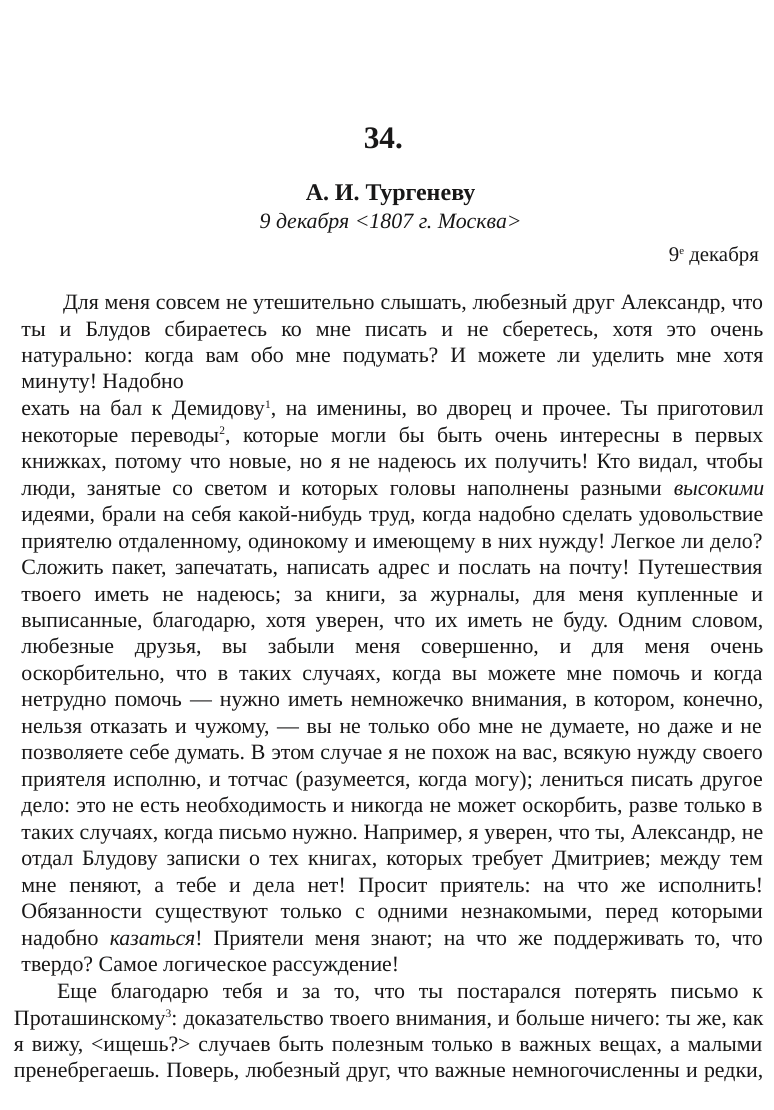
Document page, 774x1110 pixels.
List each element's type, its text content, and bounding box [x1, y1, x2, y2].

text ехать на бал к Демидову1, на именины, во дворец и прочее. Ты приготовил некоторые переводы2, которые могли бы быть очень интересны в первых книжках, потому что новые, но я не надеюсь их получить! Кто видал, чтобы люди, занятые со светом и которых головы наполнены разными высокими идеями, брали на себя какой-нибудь труд, когда надобно сделать удовольствие приятелю отдаленному, одинокому и имеющему в них нужду! Легкое ли дело? Сложить пакет, запечатать, написать адрес и послать на почту! Путешествия твоего иметь не надеюсь; за книги, за журналы, для меня купленные и выписанные, благодарю, хотя уверен, что их иметь не буду. Одним словом, любезные друзья, вы забыли меня совершенно, и для меня очень оскорбительно, что в таких случаях, когда вы можете мне помочь и когда нетрудно помочь — нужно иметь немножечко внимания, в котором, конечно, нельзя отказать и чужому, — вы не только обо мне не думаете, но даже и не позволяете себе думать. В этом случае я не похож на вас, всякую нужду своего приятеля исполню, и тотчас (разумеется, когда могу); лениться писать другое дело: это не есть необходимость и никогда не может оскорбить, разве только в таких случаях, когда письмо нужно. Например, я уверен, что ты, Александр, не отдал Блудову записки о тех книгах, которых требует Дмитриев; между тем мне пеняют, а тебе и дела нет! Просит приятель: на что же исполнить! Обязанности существуют только с одними незнакомыми, перед которыми надобно казаться! Приятели меня знают; на что же поддерживать то, что твердо? Самое логическое рассуждение! [21, 395, 764, 976]
text 9е декабря [53, 242, 758, 266]
text А. И. Тургеневу [21, 178, 759, 205]
subtitle 34. [12, 119, 754, 155]
text 9 декабря <1807 г. Москва> [19, 208, 764, 233]
text Для меня совсем не утешительно слышать, любезный друг Александр, что ты и Блудов сбираетесь ко мне писать и не сберетесь, хотя это очень натурально: когда вам обо мне подумать? И можете ли уделить мне хотя минуту! Надобно [21, 289, 764, 394]
